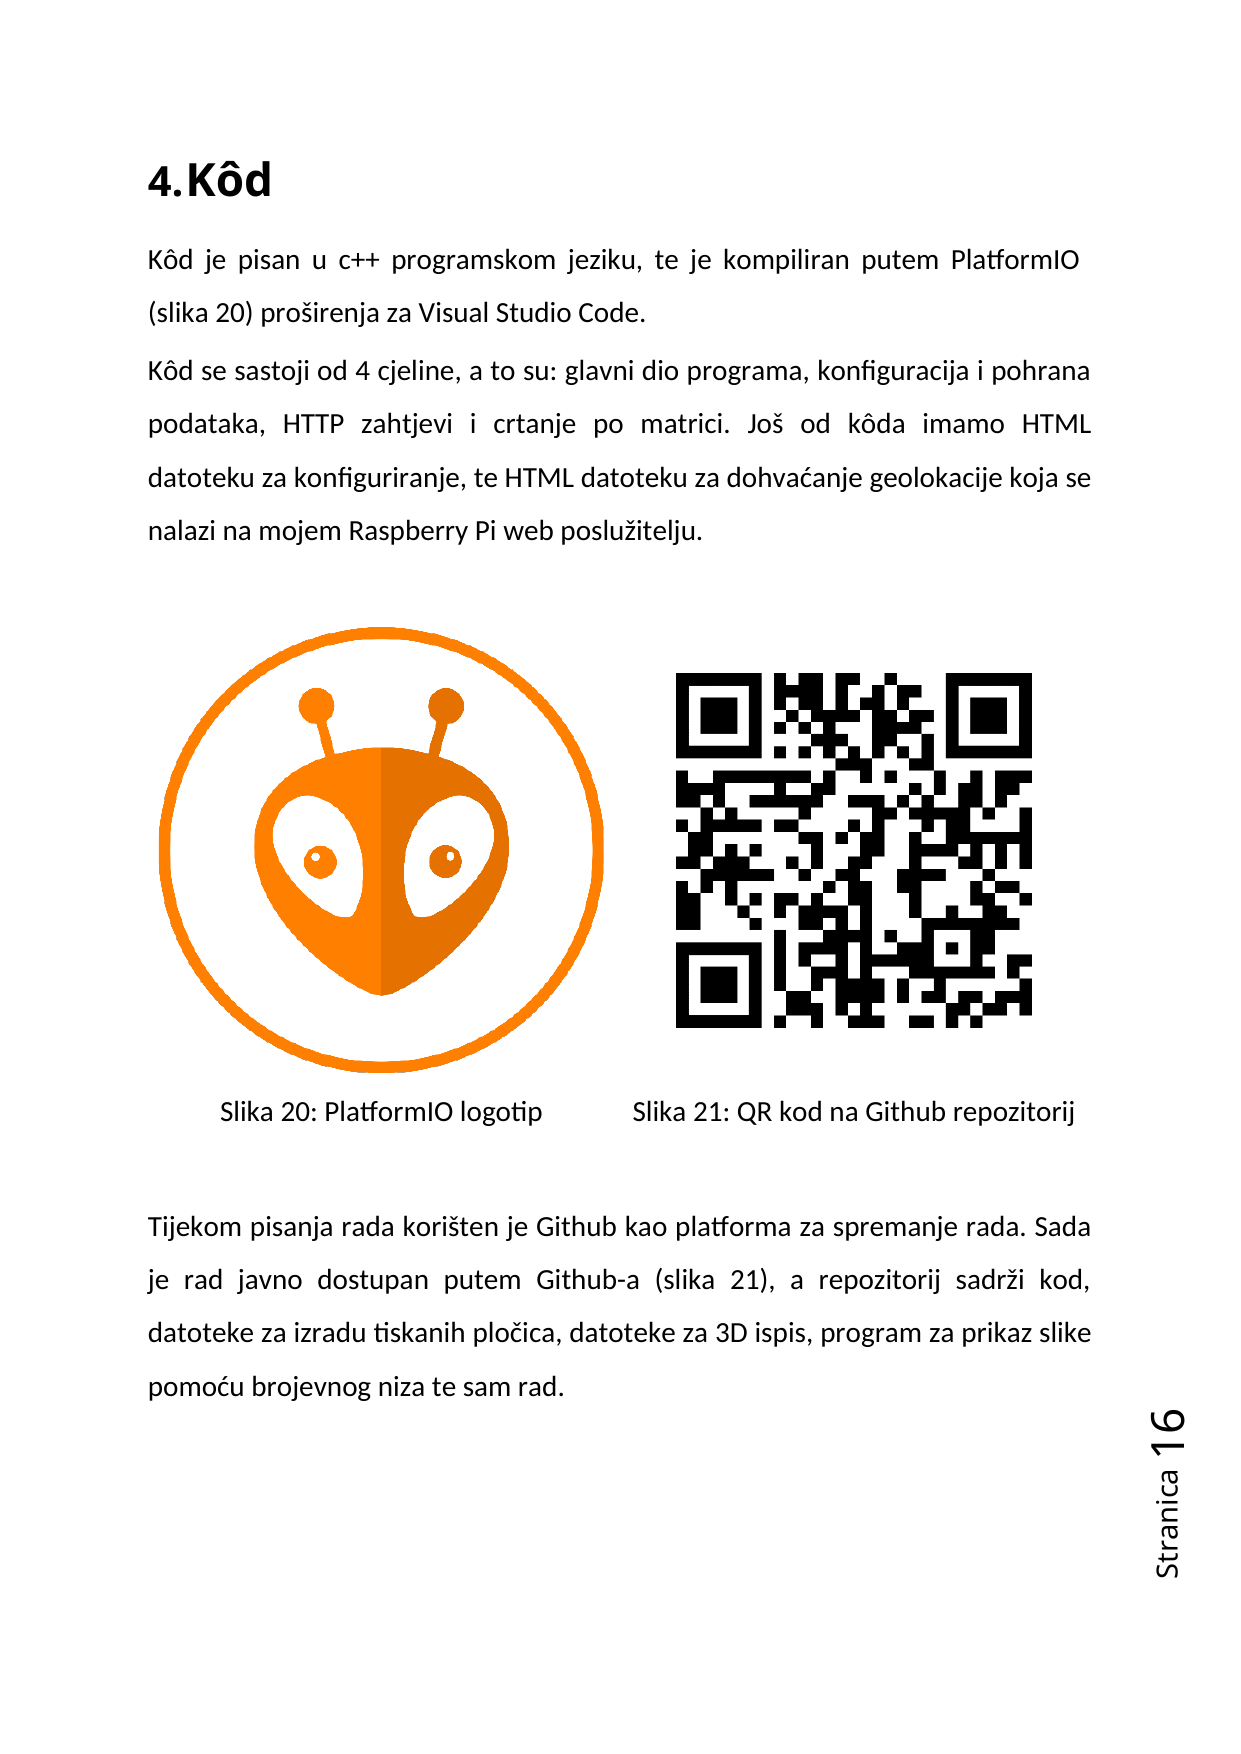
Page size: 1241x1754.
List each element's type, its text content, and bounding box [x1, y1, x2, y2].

text Kôd je pisan u c++ programskom jeziku, te je kompiliran putem PlatformIO (slika 20) proširenja za Visual Studio Code. [148, 241, 1093, 330]
table_cell Slika 20: PlatformIO logotip [148, 1094, 615, 1150]
table_cell Slika 21: QR kod na Github repozitorij [615, 1094, 1093, 1150]
text Kôd se sastoji od 4 cjeline, a to su: glavni dio programa, konfiguracija i pohrana podataka, HTTP zahtjevi i crtanje po matrici. Još od kôda imamo HTML datoteku za konfiguriranje, te HTML datoteku za dohvaćanje geolokacije koja se nalazi na mojem Raspberry Pi web poslužitelju. [148, 352, 1093, 548]
table_header [148, 628, 615, 1093]
picture [158, 627, 604, 1073]
picture [652, 648, 1056, 1052]
subtitle Kôd [148, 148, 1093, 210]
text Tijekom pisanja rada korišten je Github kao platforma za spremanje rada. Sada je rad javno dostupan putem Github-a (slika 21), a repozitorij sadrži kod, datoteke za izradu tiskanih pločica, datoteke za 3D ispis, program za prikaz slike pomoću brojevnog niza te sam rad. [148, 1208, 1093, 1403]
table_header [615, 628, 1093, 1093]
